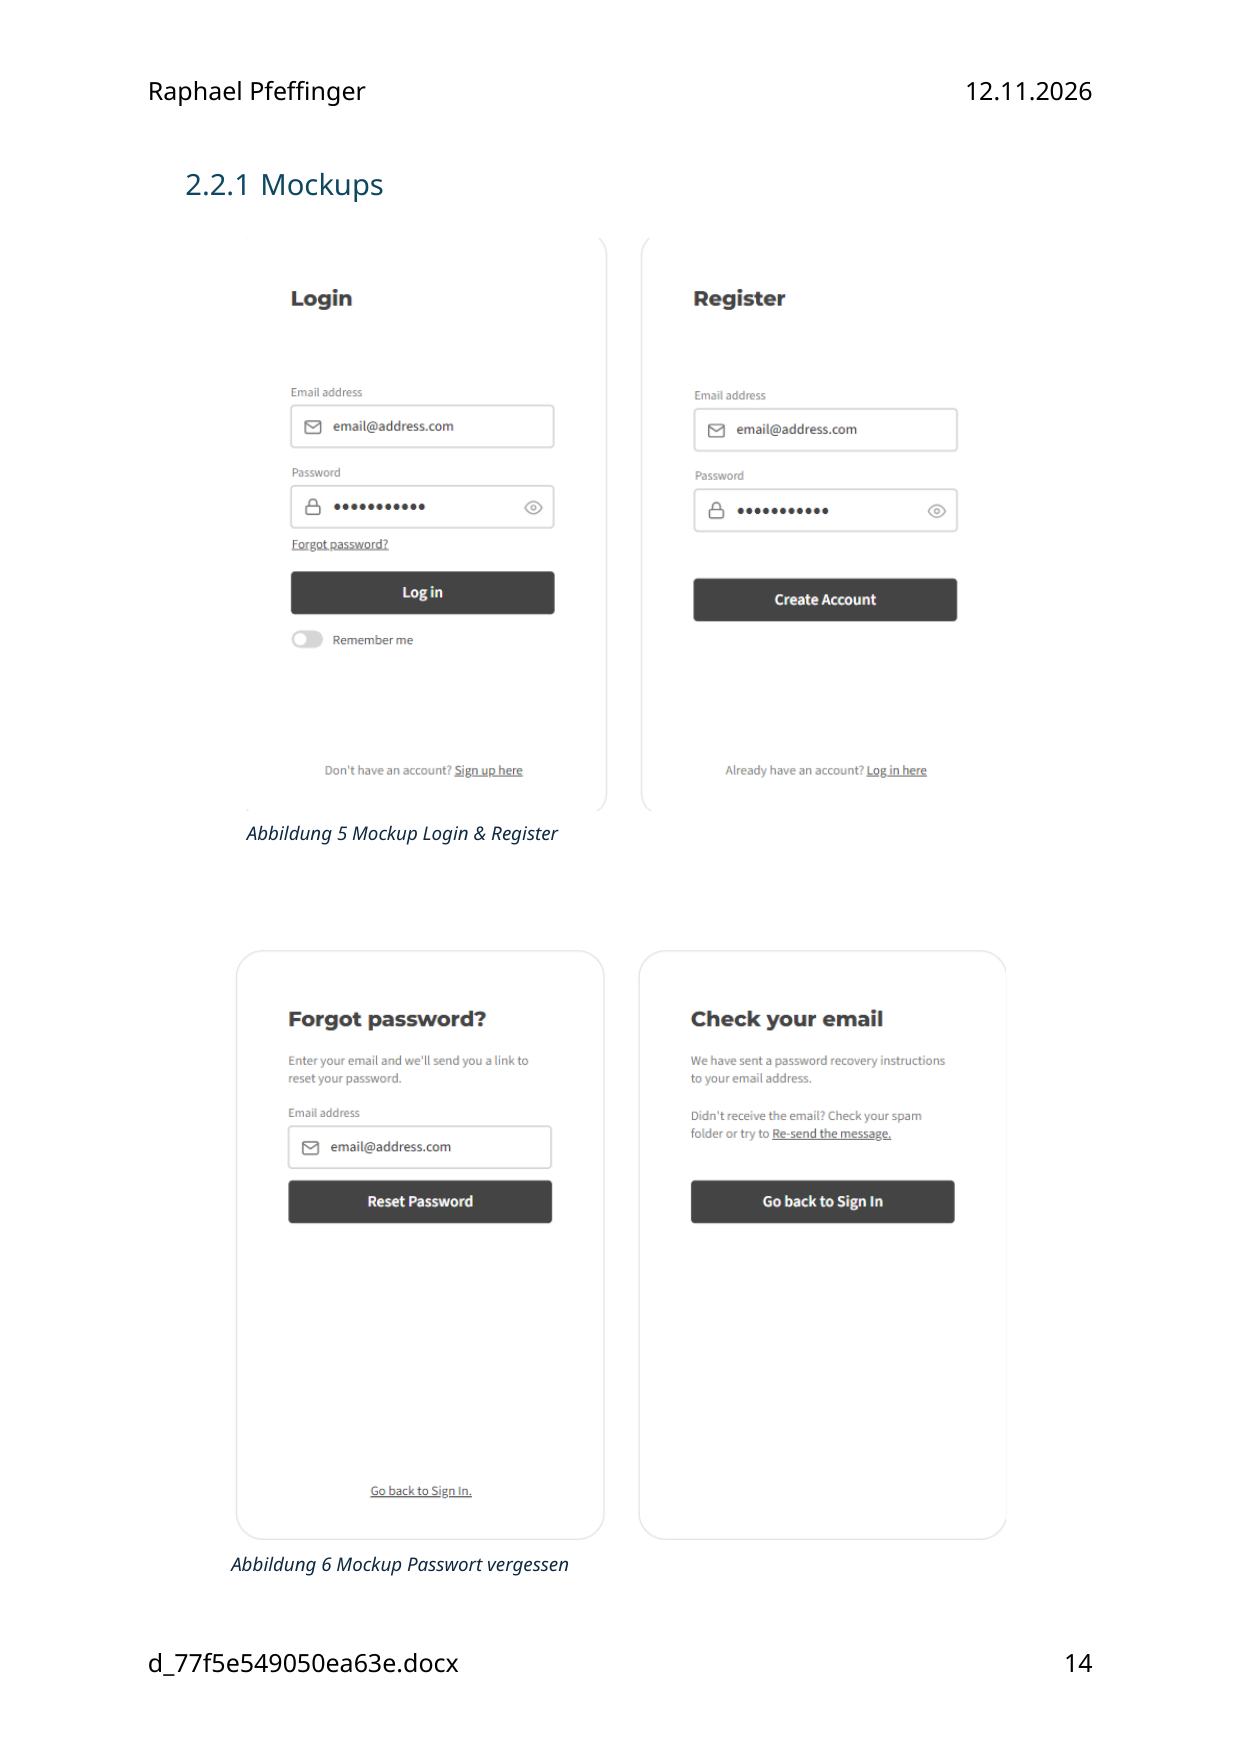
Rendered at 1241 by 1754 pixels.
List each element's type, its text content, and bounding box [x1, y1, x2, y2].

subtitle Mockups [185, 164, 1093, 204]
picture [246, 238, 998, 811]
picture [231, 944, 1008, 1542]
